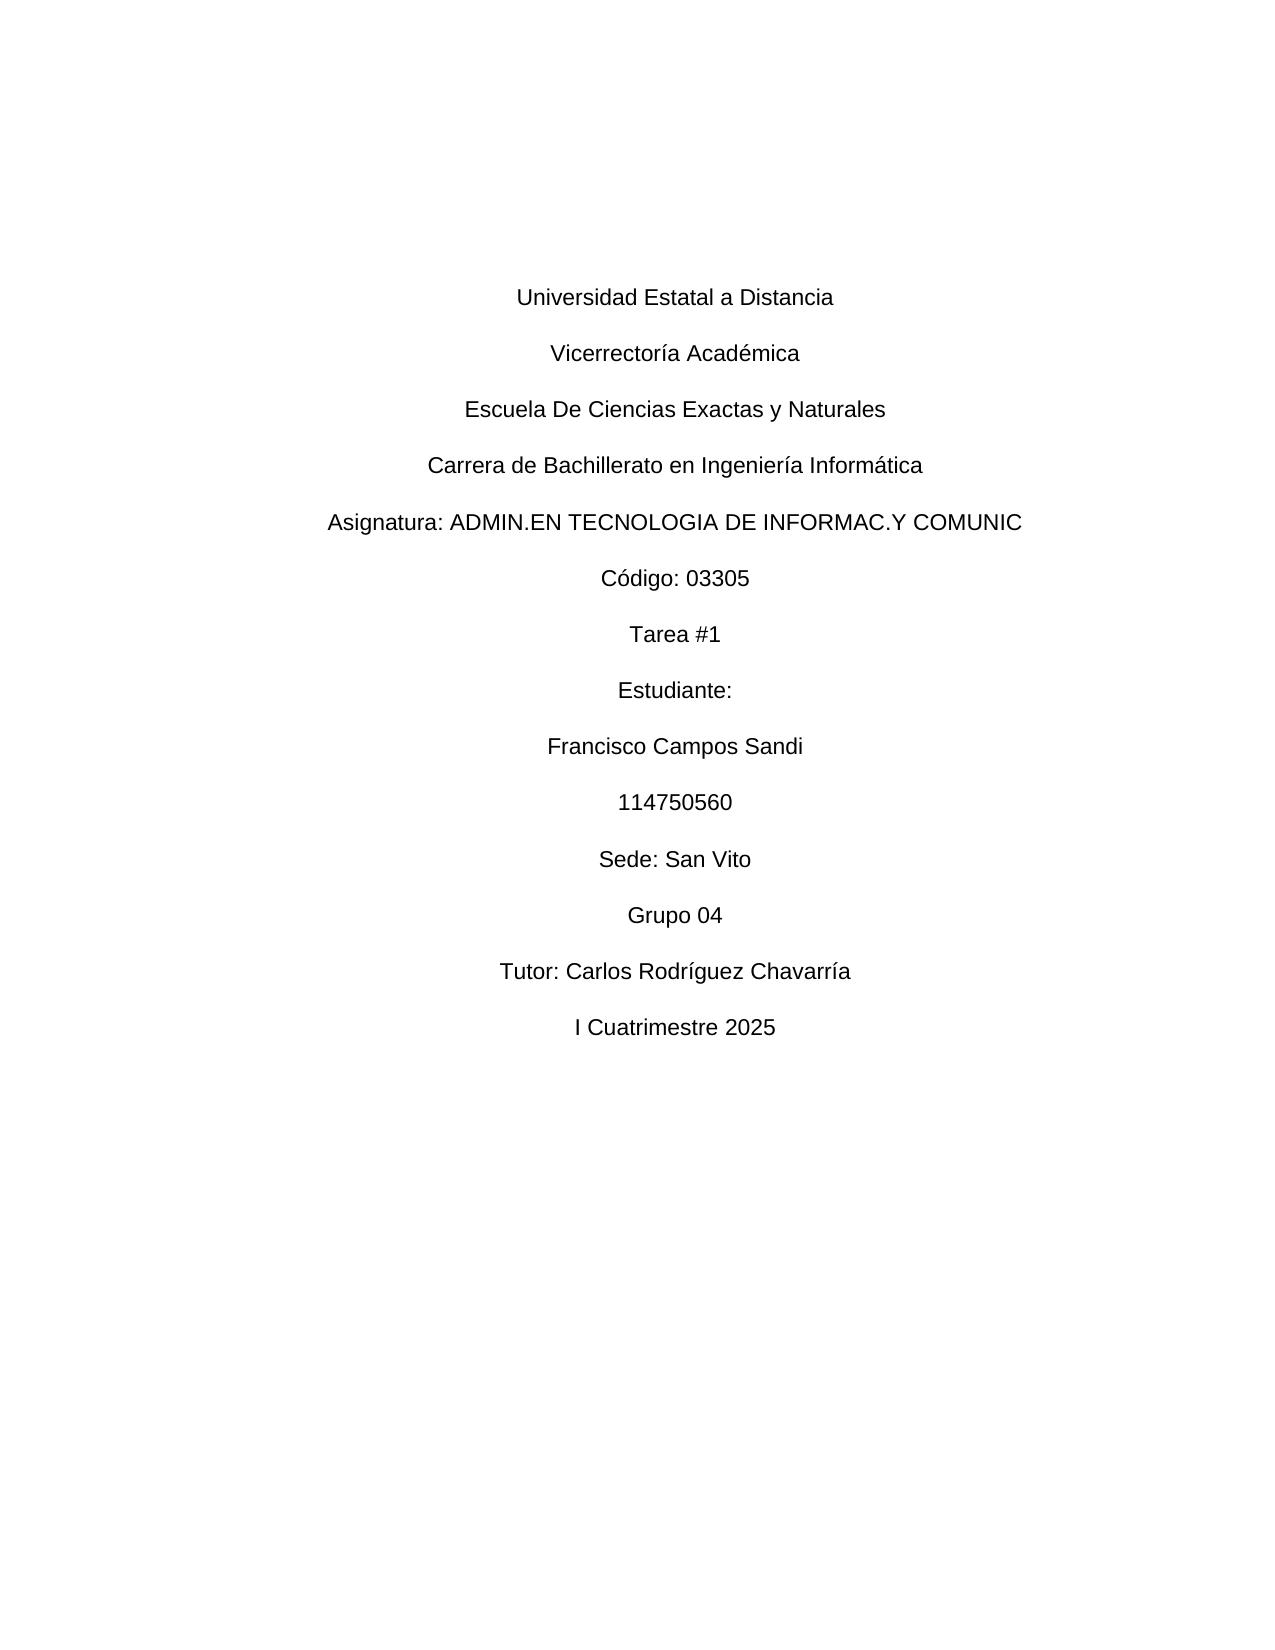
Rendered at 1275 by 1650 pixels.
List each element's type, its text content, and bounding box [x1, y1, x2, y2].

text Escuela De Ciencias Exactas y Naturales [225, 396, 1125, 423]
text Código: 03305 [225, 565, 1125, 591]
text Tutor: Carlos Rodríguez Chavarría [225, 958, 1125, 984]
text Universidad Estatal a Distancia [225, 284, 1125, 310]
text I Cuatrimestre 2025 [225, 1014, 1125, 1040]
text Vicerrectoría Académica [225, 340, 1125, 367]
text 114750560 [225, 789, 1125, 816]
text Estudiante: [225, 677, 1125, 703]
text Tarea #1 [225, 621, 1125, 647]
text Grupo 04 [225, 902, 1125, 928]
text Sede: San Vito [225, 846, 1125, 872]
text Francisco Campos Sandi [225, 733, 1125, 759]
text Carrera de Bachillerato en Ingeniería Informática [225, 452, 1125, 479]
text Asignatura: ADMIN.EN TECNOLOGIA DE INFORMAC.Y COMUNIC [225, 509, 1125, 535]
